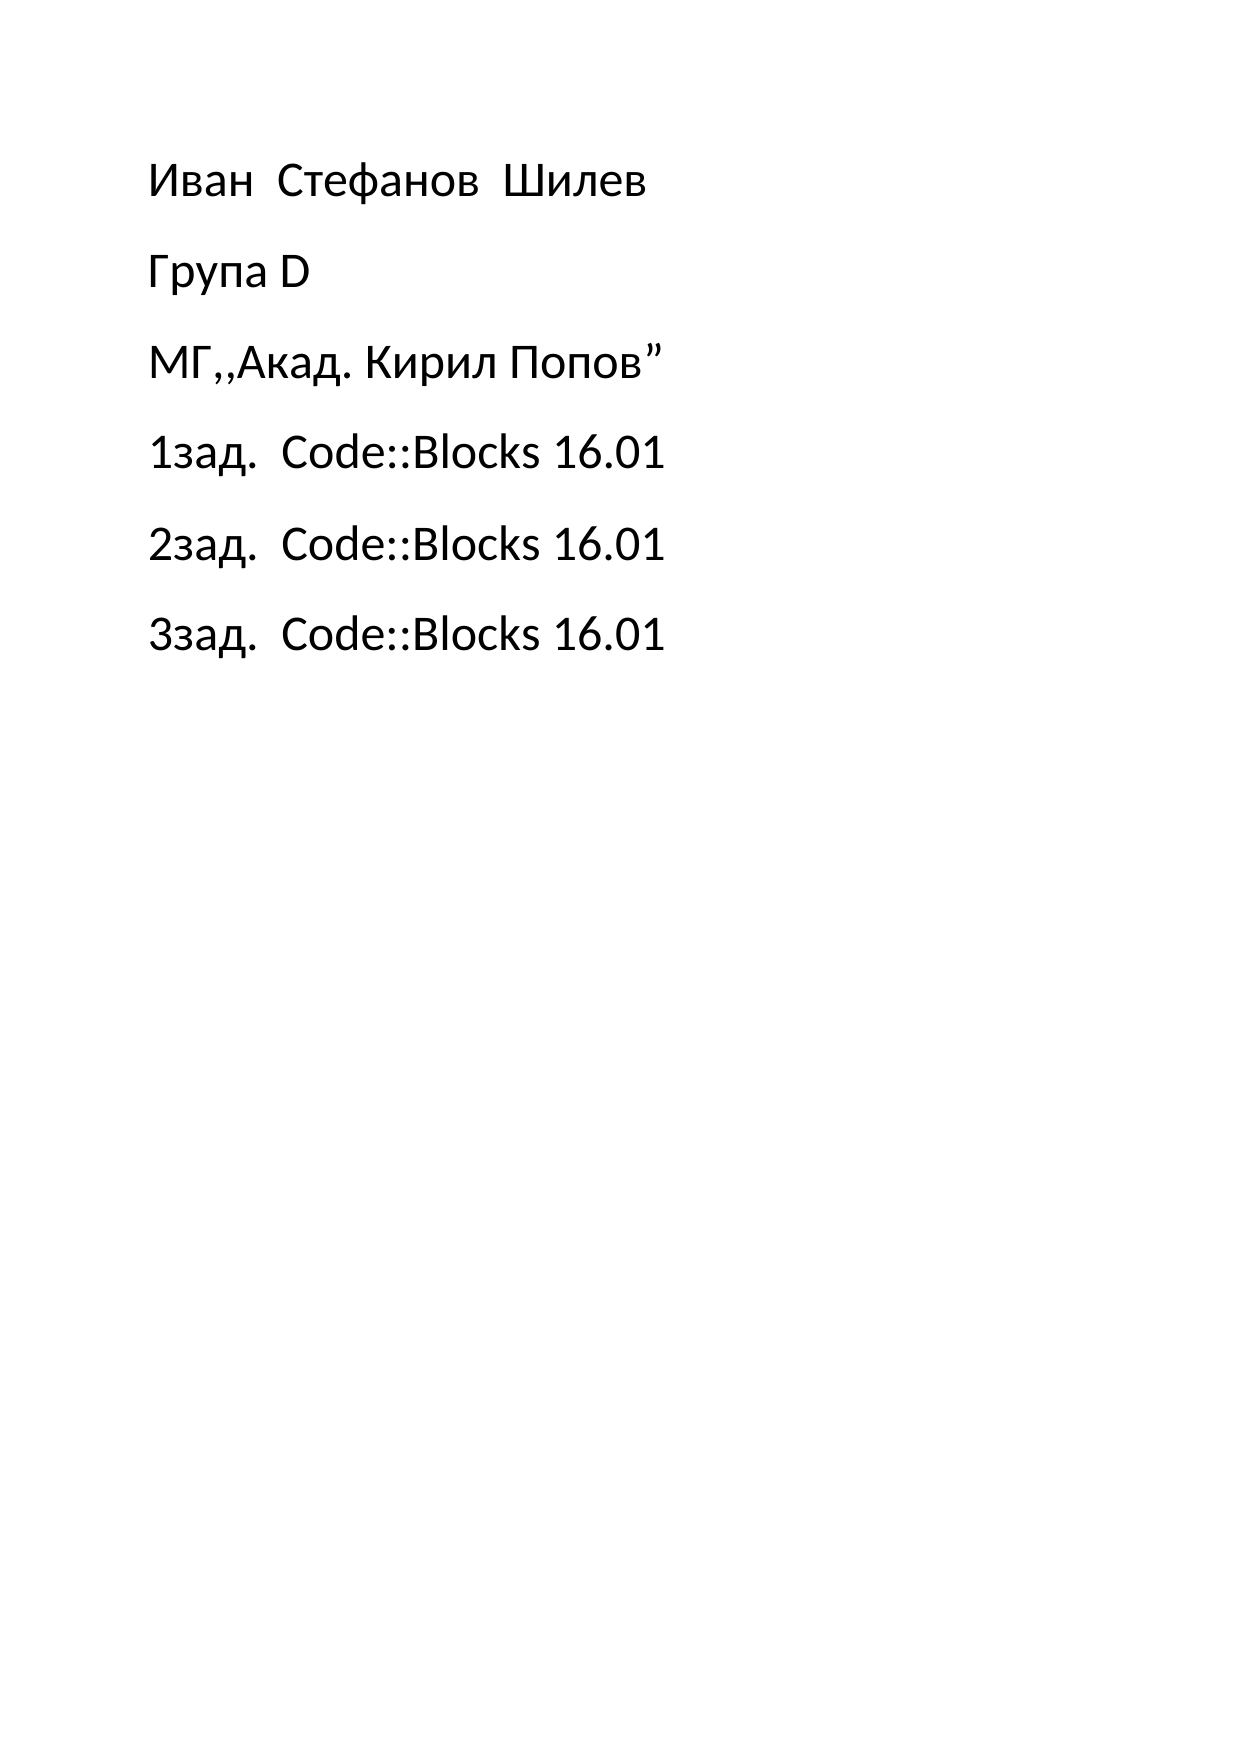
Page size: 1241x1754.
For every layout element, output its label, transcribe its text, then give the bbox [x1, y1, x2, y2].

text Иван Стефанов Шилев [148, 148, 1093, 209]
text 3зад. Code::Blocks 16.01 [148, 602, 1093, 663]
text 2зад. Code::Blocks 16.01 [148, 511, 1093, 572]
text 1зад. Code::Blocks 16.01 [148, 420, 1093, 481]
text МГ,,Акад. Кирил Попов” [148, 329, 1093, 391]
text Група D [148, 238, 1093, 299]
